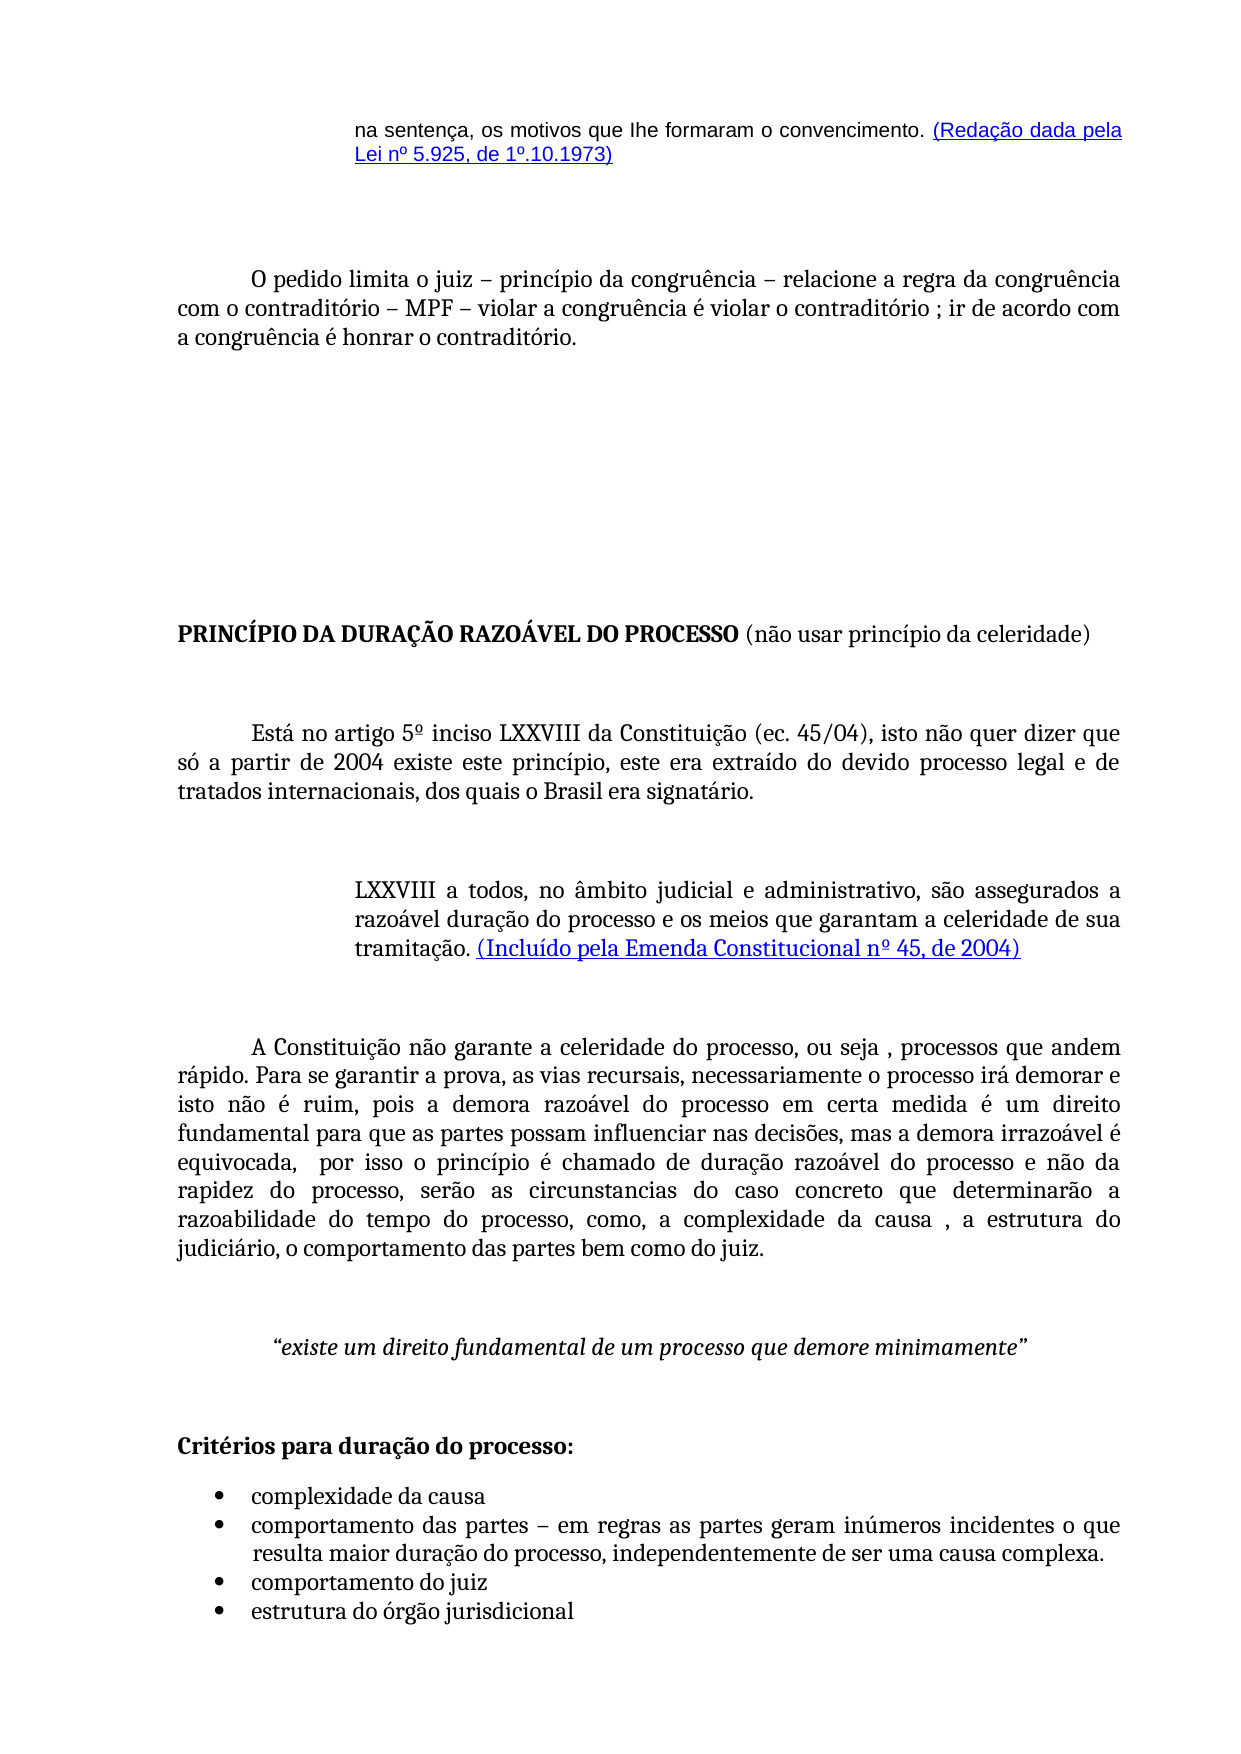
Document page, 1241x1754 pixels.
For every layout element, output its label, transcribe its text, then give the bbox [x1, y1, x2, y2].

text O pedido limita o juiz – princípio da congruência – relacione a regra da congruência com o contraditório – MPF – violar a congruência é violar o contraditório ; ir de acordo com a congruência é honrar o contraditório. [177, 265, 1122, 351]
list comportamento das partes – em regras as partes geram inúmeros incidentes o que resulta maior duração do processo, independentemente de ser uma causa complexa. [215, 1511, 1122, 1568]
text Princípio da Duração Razoável do Processo (não usar princípio da celeridade) [177, 620, 1122, 649]
text “existe um direito fundamental de um processo que demore minimamente” [177, 1333, 1122, 1362]
list estrutura do órgão jurisdicional [215, 1597, 1122, 1626]
list comportamento do juiz [215, 1568, 1122, 1597]
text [354, 118, 1122, 166]
text A Constituição não garante a celeridade do processo, ou seja , processos que andem rápido. Para se garantir a prova, as vias recursais, necessariamente o processo irá demorar e isto não é ruim, pois a demora razoável do processo em certa medida é um direito fundamental para que as partes possam influenciar nas decisões, mas a demora irrazoável é equivocada, por isso o princípio é chamado de duração razoável do processo e não da rapidez do processo, serão as circunstancias do caso concreto que determinarão a razoabilidade do tempo do processo, como, a complexidade da causa , a estrutura do judiciário, o comportamento das partes bem como do juiz. [177, 1033, 1122, 1263]
list complexidade da causa [215, 1482, 1122, 1511]
text Critérios para duração do processo: [177, 1432, 1122, 1461]
text LXXVIII a todos, no âmbito judicial e administrativo, são assegurados a razoável duração do processo e os meios que garantam a celeridade de sua tramitação. (Incluído pela Emenda Constitucional nº 45, de 2004) [354, 876, 1122, 962]
text Está no artigo 5º inciso LXXVIII da Constituição (ec. 45/04), isto não quer dizer que só a partir de 2004 existe este princípio, este era extraído do devido processo legal e de tratados internacionais, dos quais o Brasil era signatário. [177, 719, 1122, 806]
